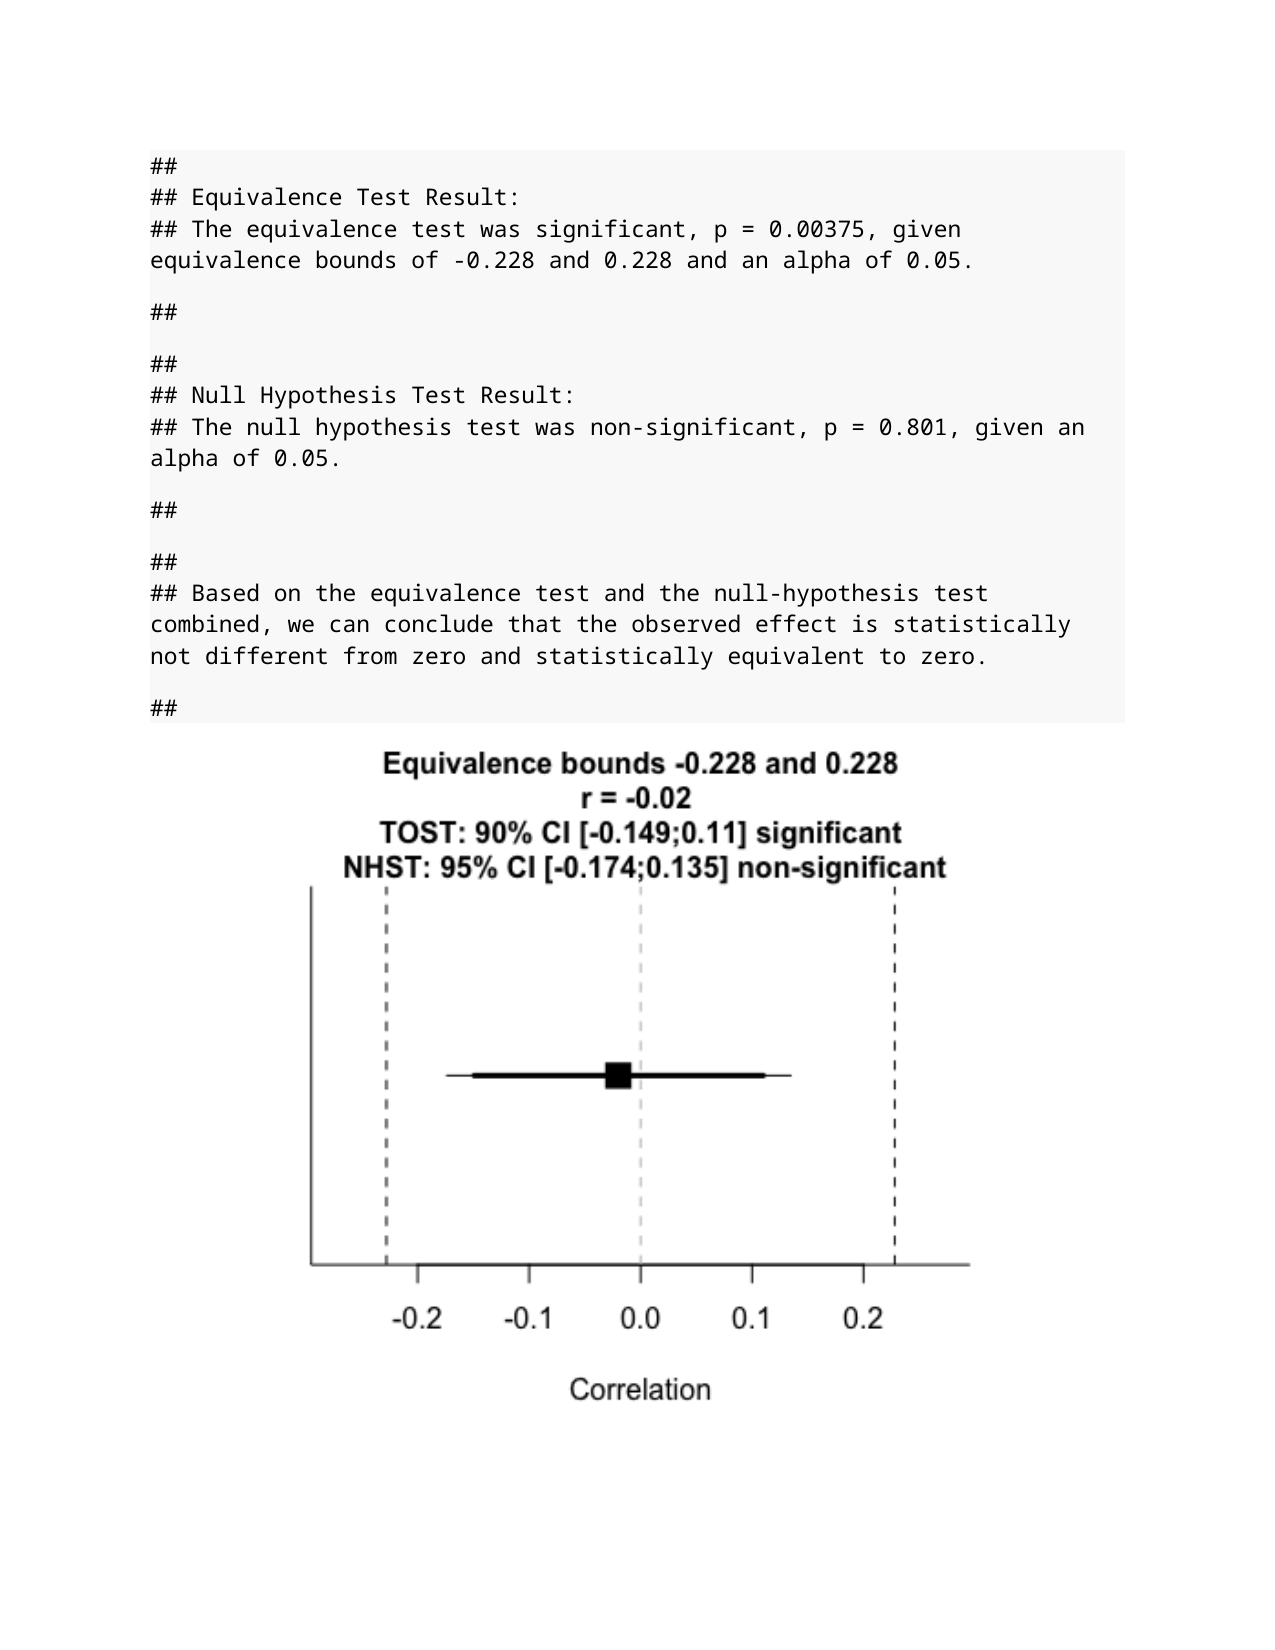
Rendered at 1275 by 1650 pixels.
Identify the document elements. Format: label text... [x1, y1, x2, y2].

text ## [150, 296, 1125, 327]
text ## ## Based on the equivalence test and the null-hypothesis test combined, we can conclude that the observed effect is statistically not different from zero and statistically equivalent to zero. [150, 546, 1125, 671]
text ## ## Null Hypothesis Test Result: ## The null hypothesis test was non-significant, p = 0.801, given an alpha of 0.05. [150, 348, 1125, 473]
picture [168, 743, 1044, 1444]
text ## [150, 494, 1125, 525]
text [150, 150, 1125, 275]
text ## [150, 692, 1125, 723]
